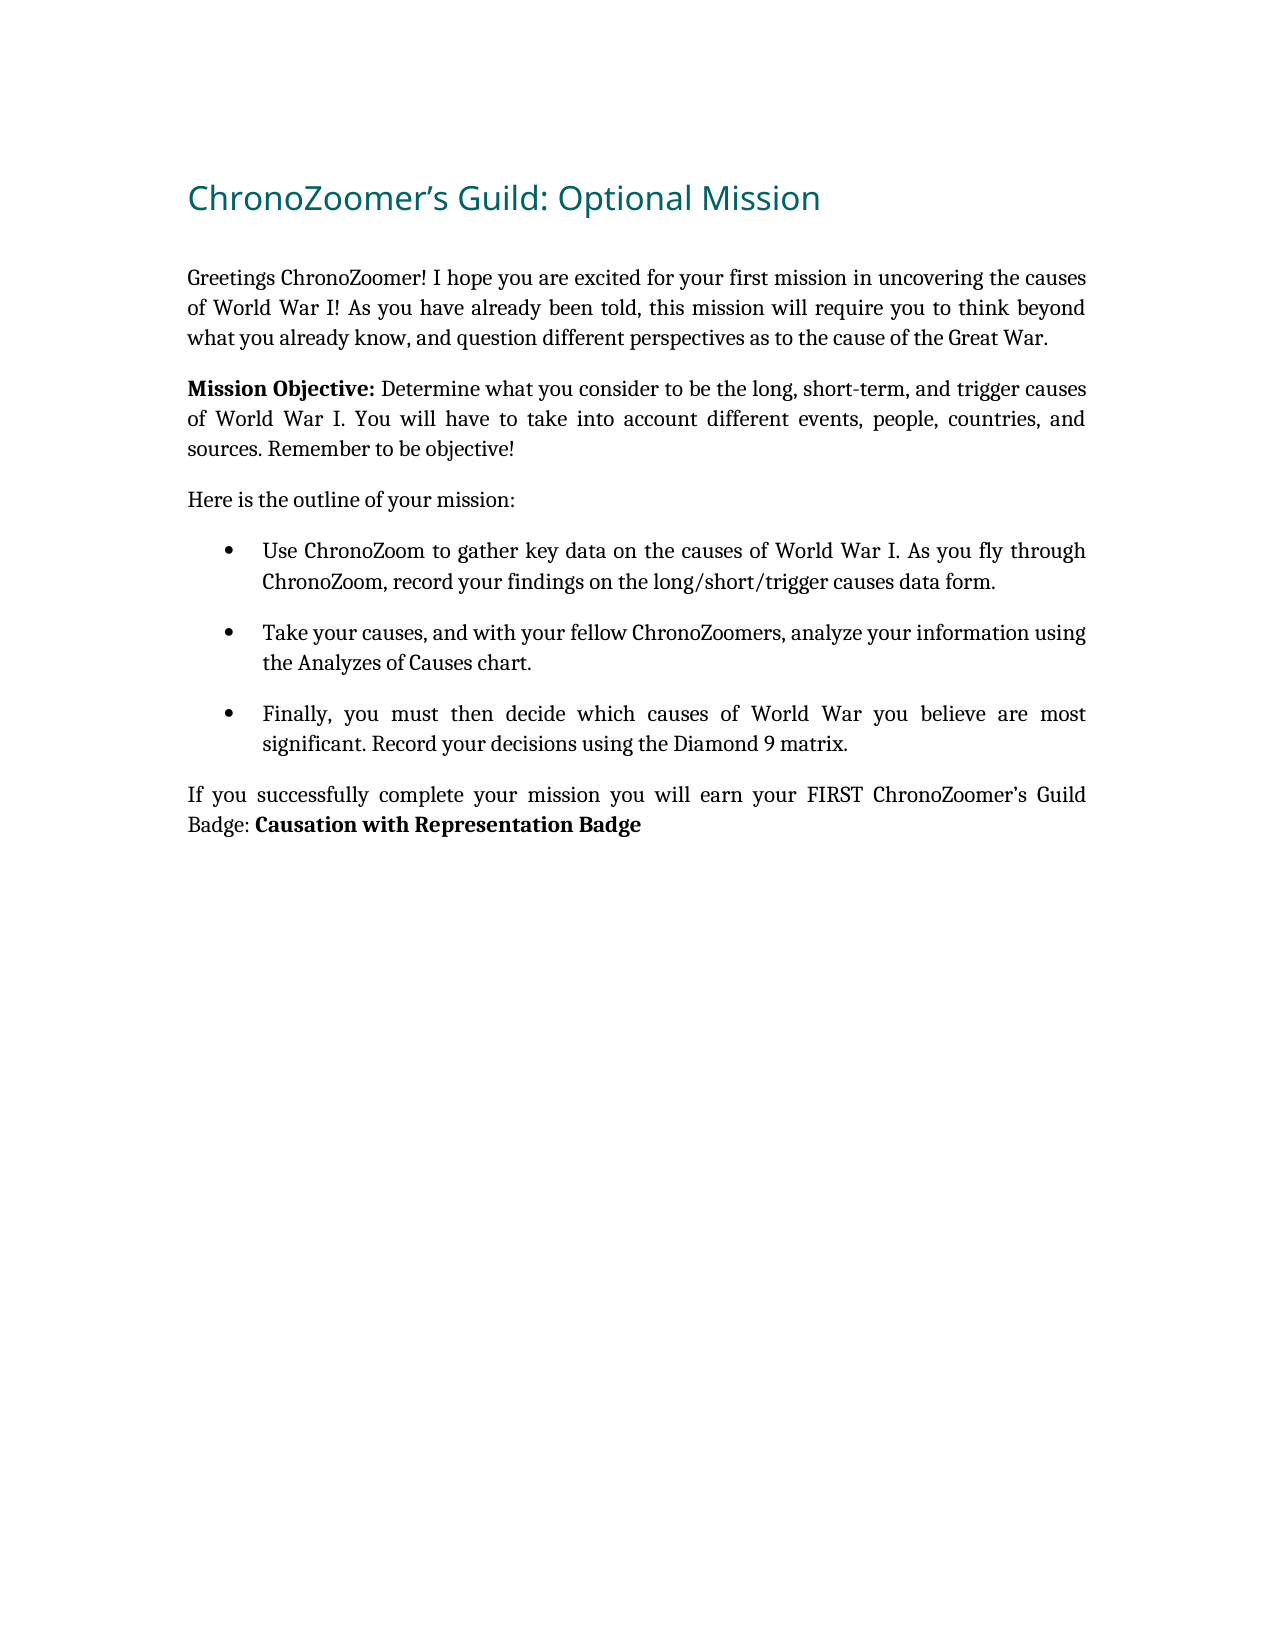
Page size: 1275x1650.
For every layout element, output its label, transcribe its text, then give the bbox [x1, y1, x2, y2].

list Take your causes, and with your fellow ChronoZoomers, analyze your information using the Analyzes of Causes chart. [225, 619, 1087, 676]
text Mission Objective: Determine what you consider to be the long, short-term, and trigger causes of World War I. You will have to take into account different events, people, countries, and sources. Remember to be objective! [187, 376, 1087, 463]
text Greetings ChronoZoomer! I hope you are excited for your first mission in uncovering the causes of World War I! As you have already been told, this mission will require you to think beyond what you already know, and question different perspectives as to the cause of the Great War. [187, 264, 1087, 351]
list Use ChronoZoom to gather key data on the causes of World War I. As you fly through ChronoZoom, record your findings on the long/short/trigger causes data form. [225, 538, 1087, 595]
subtitle ChronoZoomer’s Guild: Optional Mission [187, 175, 1087, 220]
text If you successfully complete your mission you will earn your FIRST ChronoZoomer’s Guild Badge: Causation with Representation Badge [187, 782, 1087, 839]
text Here is the outline of your mission: [187, 487, 1087, 514]
list Finally, you must then decide which causes of World War you believe are most significant. Record your decisions using the Diamond 9 matrix. [225, 701, 1087, 757]
